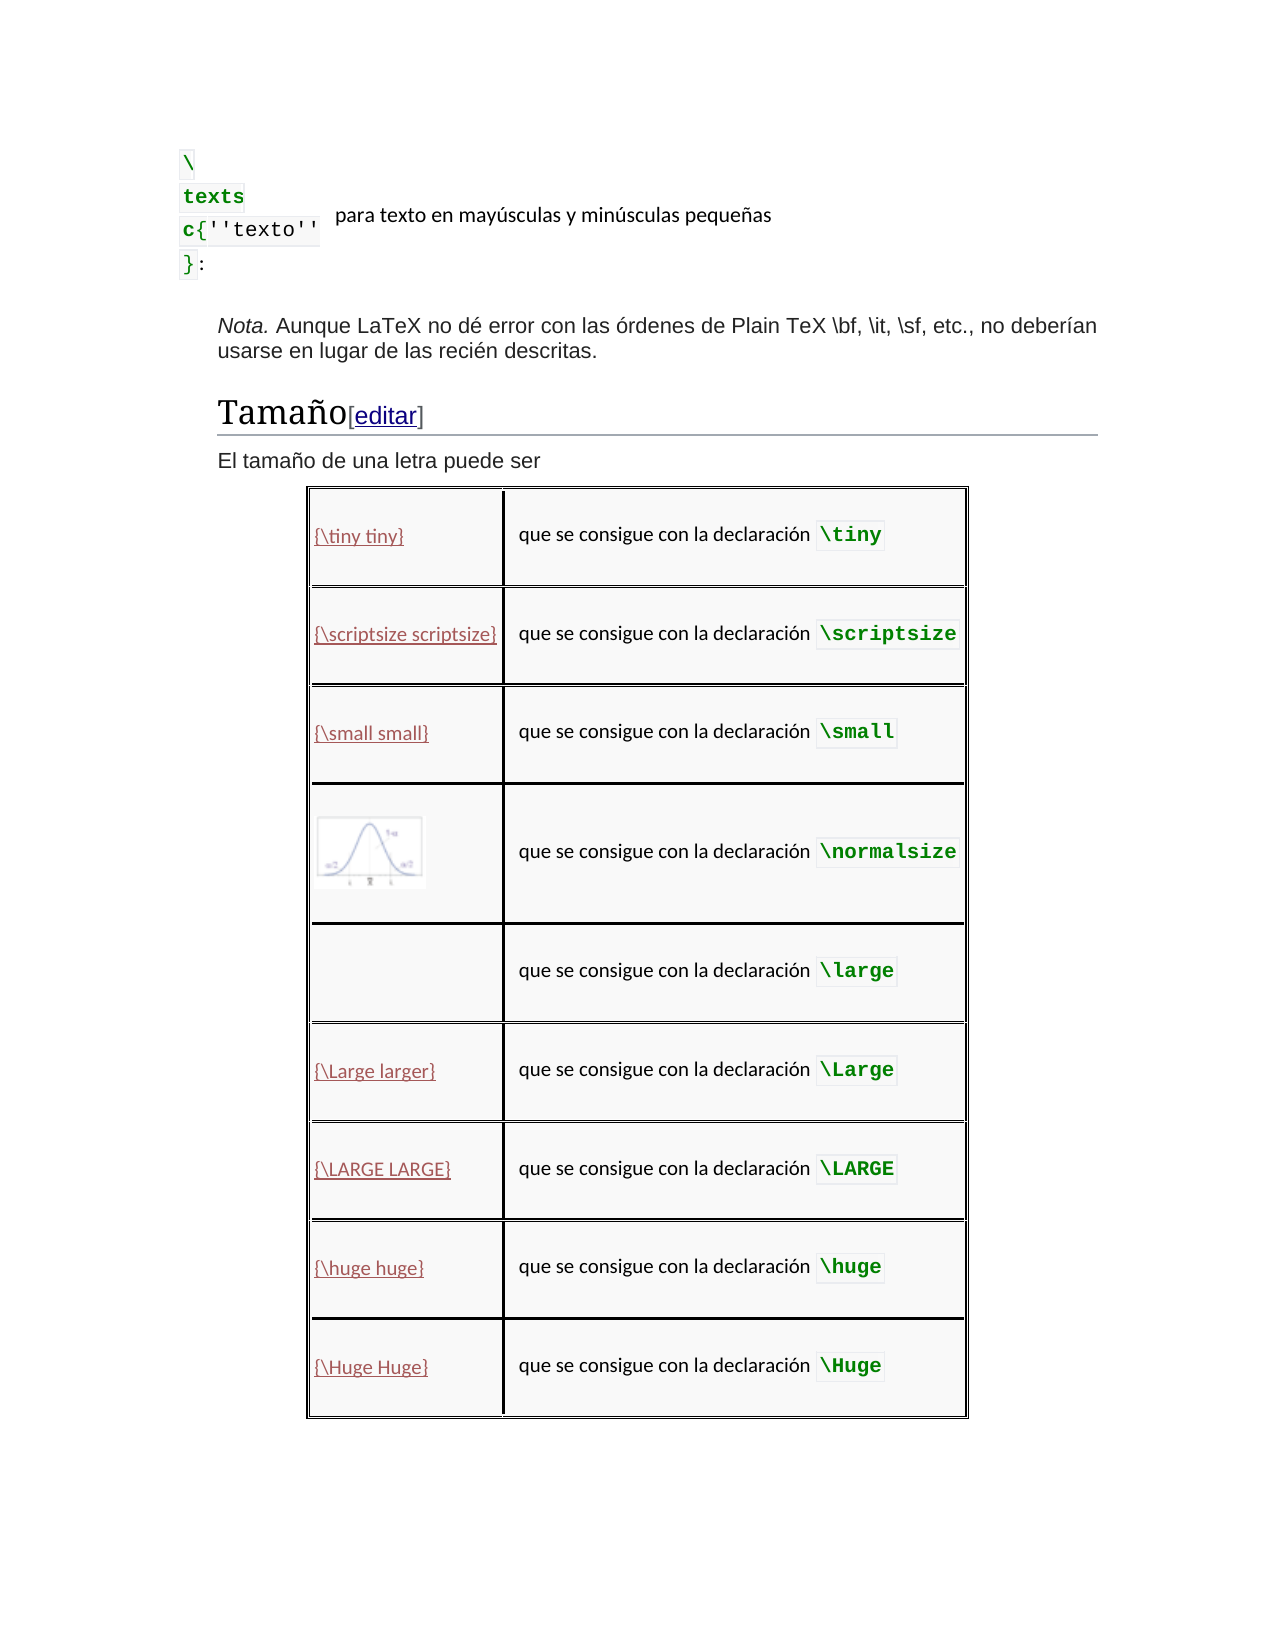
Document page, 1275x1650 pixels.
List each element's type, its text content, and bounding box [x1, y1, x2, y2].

table_cell {\huge huge} [310, 1218, 502, 1317]
picture [314, 816, 426, 889]
subtitle Tamaño[editar] [217, 388, 1098, 434]
table_cell {\Huge Huge} [310, 1317, 503, 1416]
table_cell para texto en mayúsculas y minúsculas pequeñas [333, 148, 1098, 301]
table_cell que se consigue con la declaración \scriptsize [505, 585, 966, 683]
table_cell que se consigue con la declaración \Huge [503, 1317, 965, 1416]
table_cell {\scriptsize scriptsize} [310, 585, 502, 683]
table_cell que se consigue con la declaración \large [505, 922, 965, 1021]
table_cell {\Large larger} [308, 1021, 503, 1119]
table_header que se consigue con la declaración \tiny [503, 489, 965, 584]
table_cell \textsc{''texto''}: [177, 148, 333, 301]
table_cell [310, 782, 502, 922]
table_cell que se consigue con la declaración \small [505, 683, 966, 782]
text Nota. Aunque LaTeX no dé error con las órdenes de Plain TeX \bf, \it, \sf, etc., no deberían usarse en lugar de las recién descritas. [217, 313, 1098, 363]
text El tamaño de una letra puede ser [217, 448, 1098, 473]
table_header {\tiny tiny} [308, 487, 503, 584]
table_cell que se consigue con la declaración \normalsize [505, 782, 965, 922]
table_cell que se consigue con la declaración \LARGE [505, 1120, 966, 1218]
table_cell [310, 922, 502, 1021]
table_cell {\small small} [310, 683, 502, 782]
table_cell {\LARGE LARGE} [310, 1120, 502, 1218]
table_cell que se consigue con la declaración \huge [505, 1218, 966, 1317]
table_cell que se consigue con la declaración \Large [503, 1021, 967, 1119]
